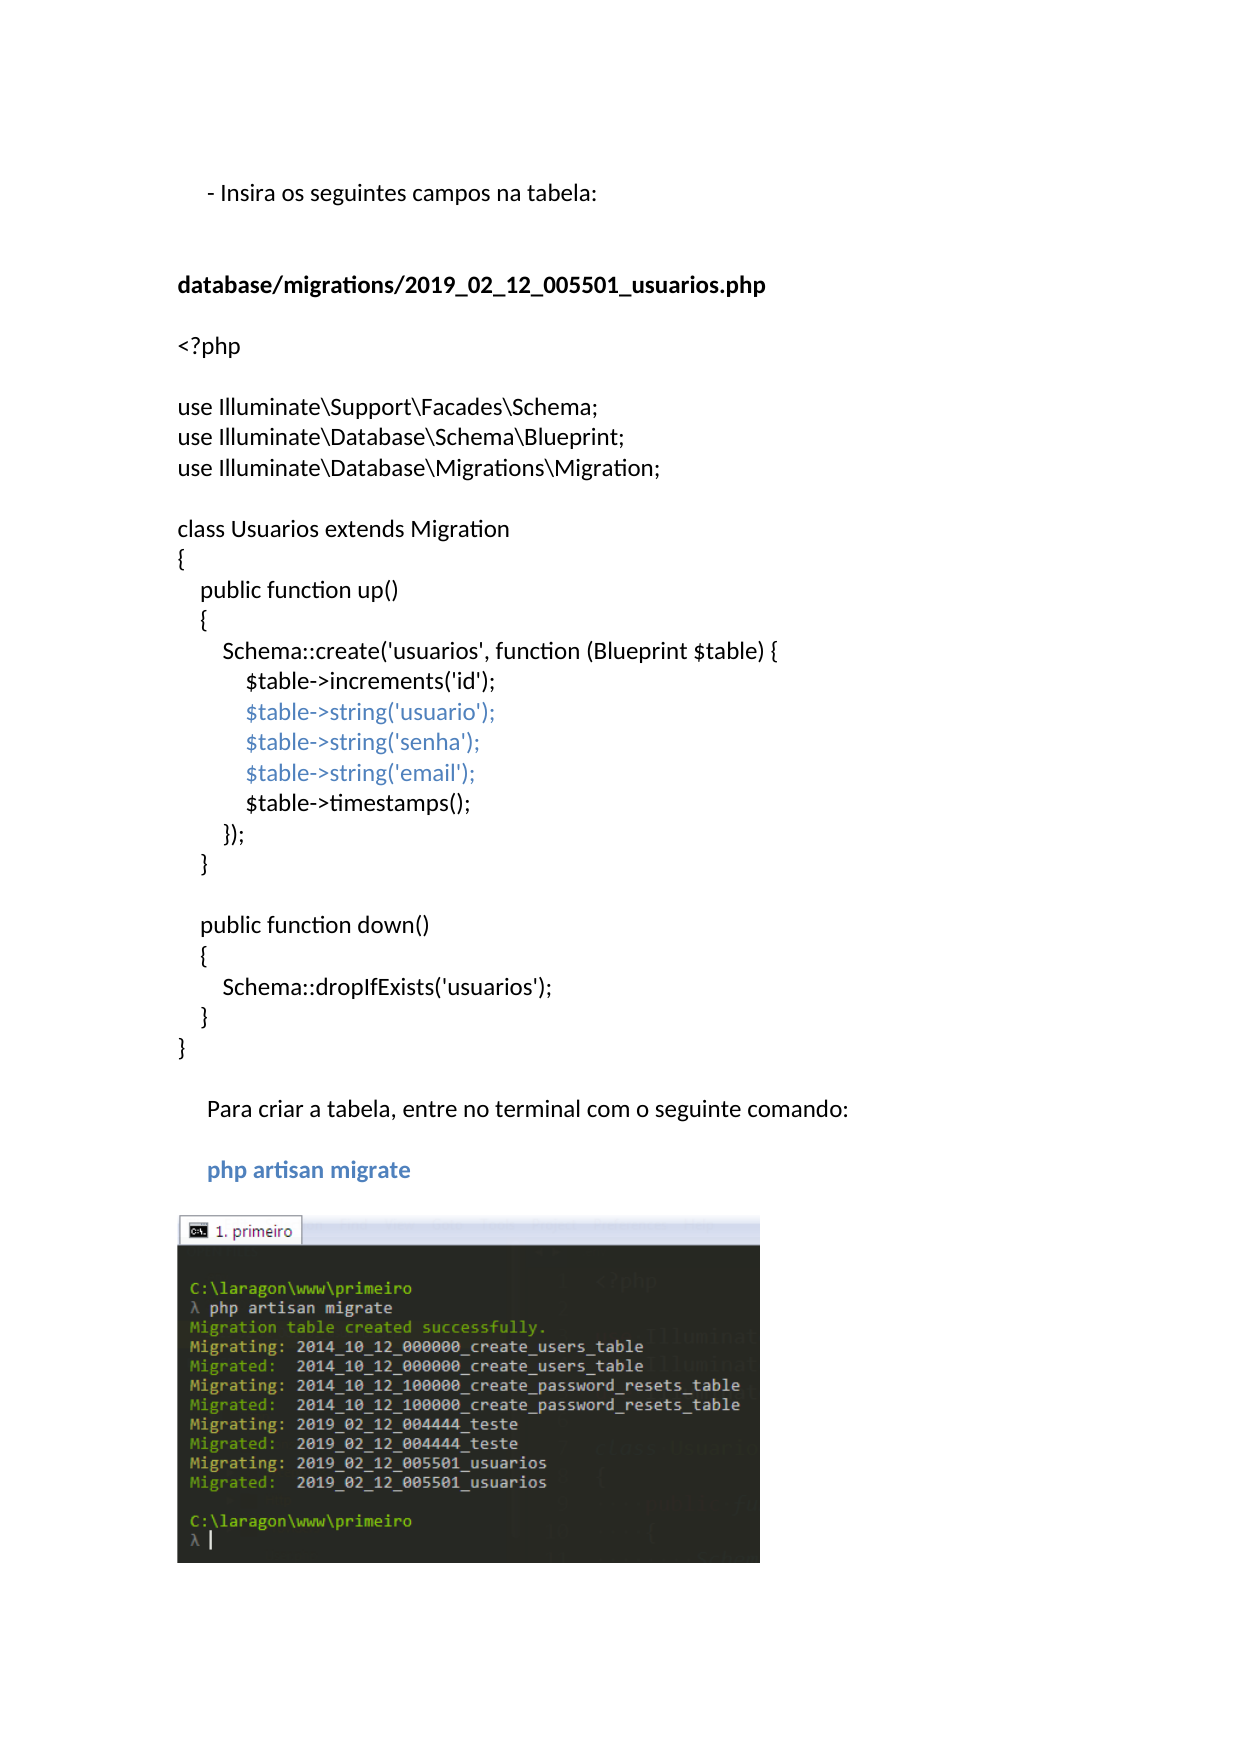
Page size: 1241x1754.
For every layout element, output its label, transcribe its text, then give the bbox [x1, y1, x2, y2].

text use Illuminate\Database\Schema\Blueprint; [177, 421, 1122, 452]
text { [177, 940, 1122, 971]
text database/migrations/2019_02_12_005501_usuarios.php [177, 269, 1122, 299]
text Schema::create('usuarios', function (Blueprint $table) { [177, 635, 1122, 666]
text } [177, 1032, 1122, 1062]
text $table->string('usuario'); [177, 696, 1122, 727]
text Para criar a tabela, entre no terminal com o seguinte comando: [177, 1093, 1122, 1123]
text public function up() [177, 574, 1122, 604]
text Schema::dropIfExists('usuarios'); [177, 971, 1122, 1001]
text use Illuminate\Database\Migrations\Migration; [177, 452, 1122, 482]
text $table->timestamps(); [177, 788, 1122, 818]
text $table->string('email'); [177, 757, 1122, 788]
text } [177, 1001, 1122, 1032]
text { [177, 543, 1122, 574]
text class Usuarios extends Migration [177, 513, 1122, 543]
text - Insira os seguintes campos na tabela: [177, 177, 1122, 208]
text <?php [177, 330, 1122, 360]
text { [177, 604, 1122, 635]
text $table->string('senha'); [177, 727, 1122, 757]
text php artisan migrate [177, 1154, 1122, 1184]
picture [177, 1215, 760, 1563]
text } [177, 849, 1122, 879]
text $table->increments('id'); [177, 666, 1122, 696]
text use Illuminate\Support\Facades\Schema; [177, 391, 1122, 421]
text public function down() [177, 910, 1122, 940]
text }); [177, 818, 1122, 849]
